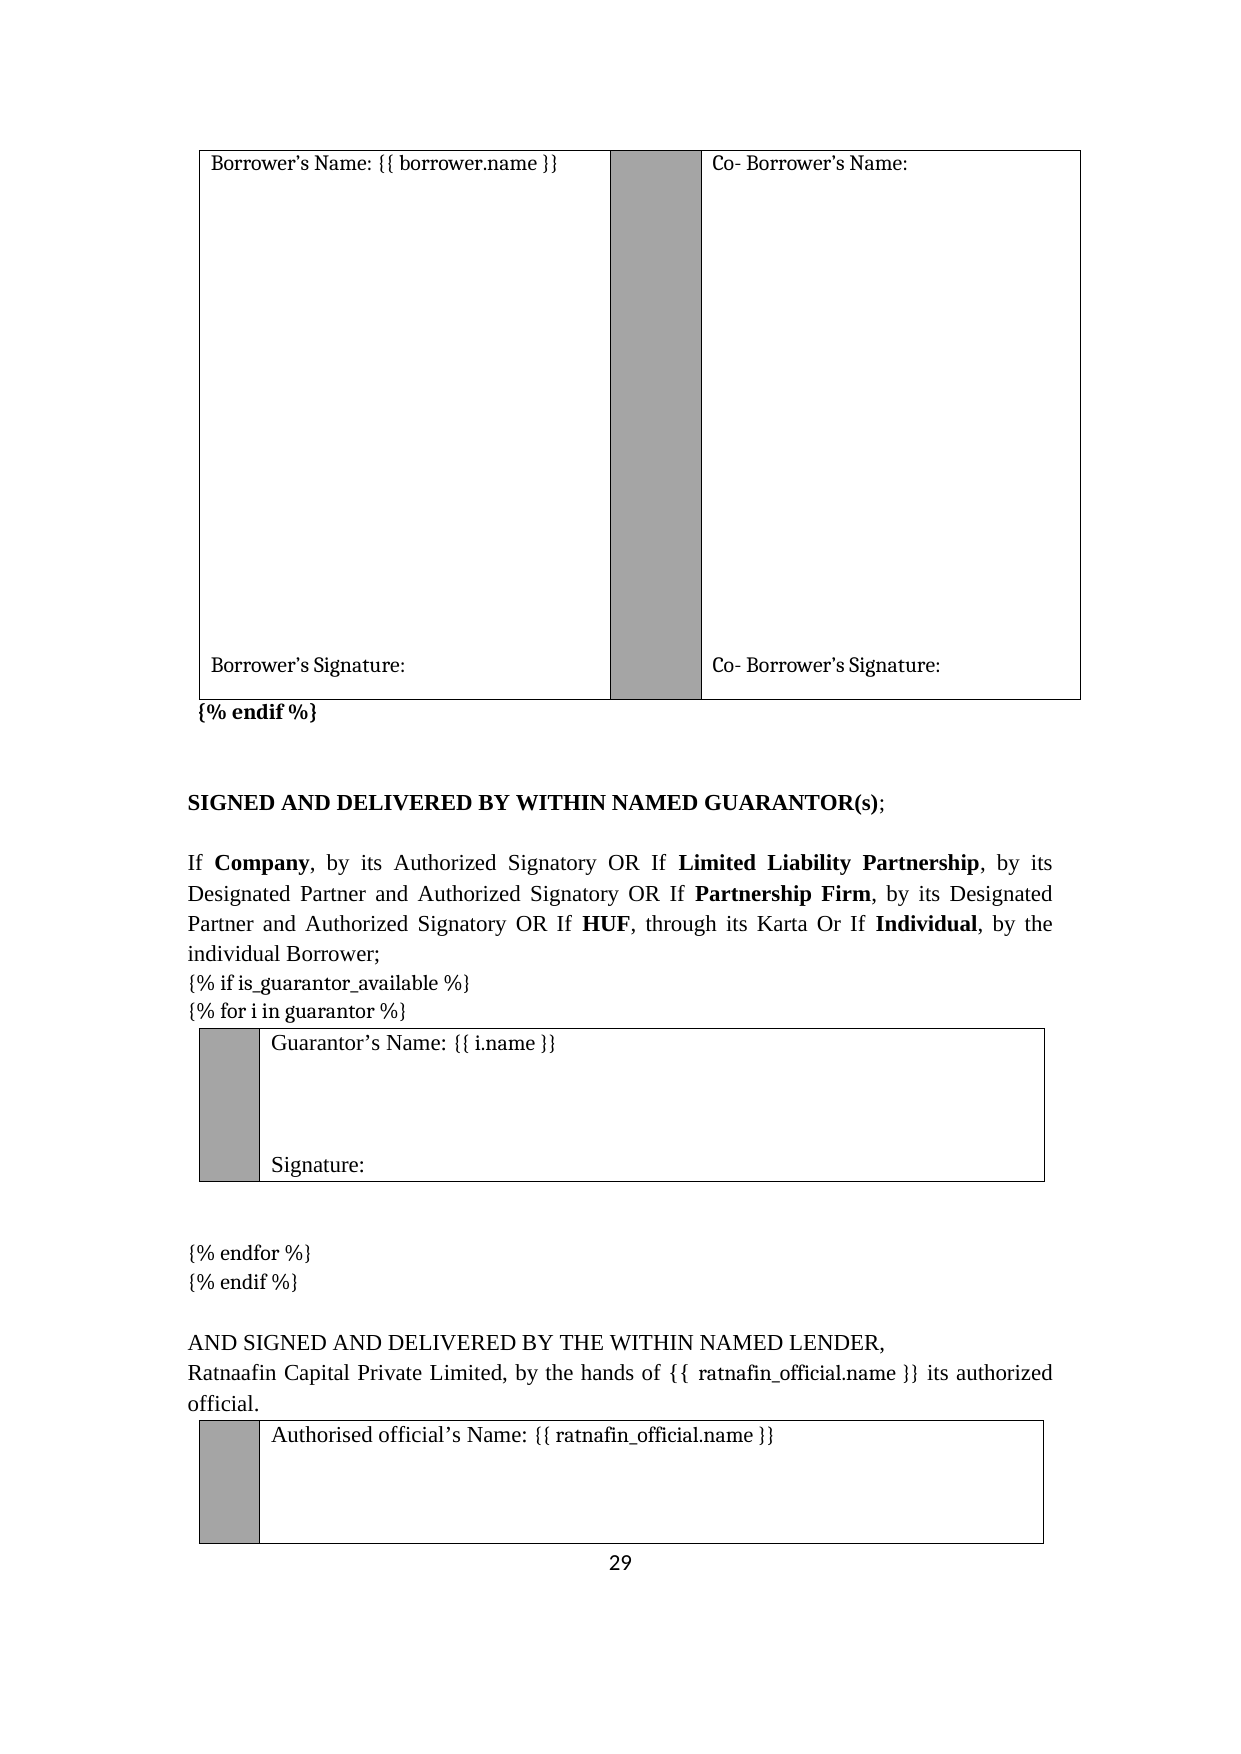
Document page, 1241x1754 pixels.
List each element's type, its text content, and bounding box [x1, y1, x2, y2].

text Ratnaafin Capital Private Limited, by the hands of {{ ratnafin_official.name }} its authorized official. [187, 1359, 1053, 1417]
table_header Co- Borrower’s Name: Co- Borrower’s Signature: [702, 151, 1080, 699]
text AND SIGNED AND DELIVERED BY THE WITHIN NAMED LENDER, [187, 1329, 1053, 1356]
text {% endfor %} [187, 1241, 1053, 1266]
text {% if is_guarantor_available %} [187, 970, 1053, 996]
text If Company, by its Authorized Signatory OR If Limited Liability Partnership, by its Designated Partner and Authorized Signatory OR If Partnership Firm, by its Designated Partner and Authorized Signatory OR If HUF, through its Karta Or If Individual, by the individual Borrower; [187, 849, 1053, 966]
table_header [200, 1029, 259, 1181]
table_header Guarantor’s Name: {{ i.name }} Signature: [260, 1029, 1044, 1181]
text {% endif %} [187, 1270, 1053, 1295]
table_header Borrower’s Name: {{ borrower.name }} Borrower’s Signature: [200, 151, 610, 699]
text {% for i in guarantor %} [187, 999, 1053, 1024]
table_header [200, 1421, 259, 1543]
text SIGNED AND DELIVERED BY WITHIN NAMED GUARANTOR(s); [187, 789, 1053, 815]
text {% endif %} [187, 700, 1053, 725]
table_header [611, 151, 701, 699]
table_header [260, 1421, 1043, 1543]
